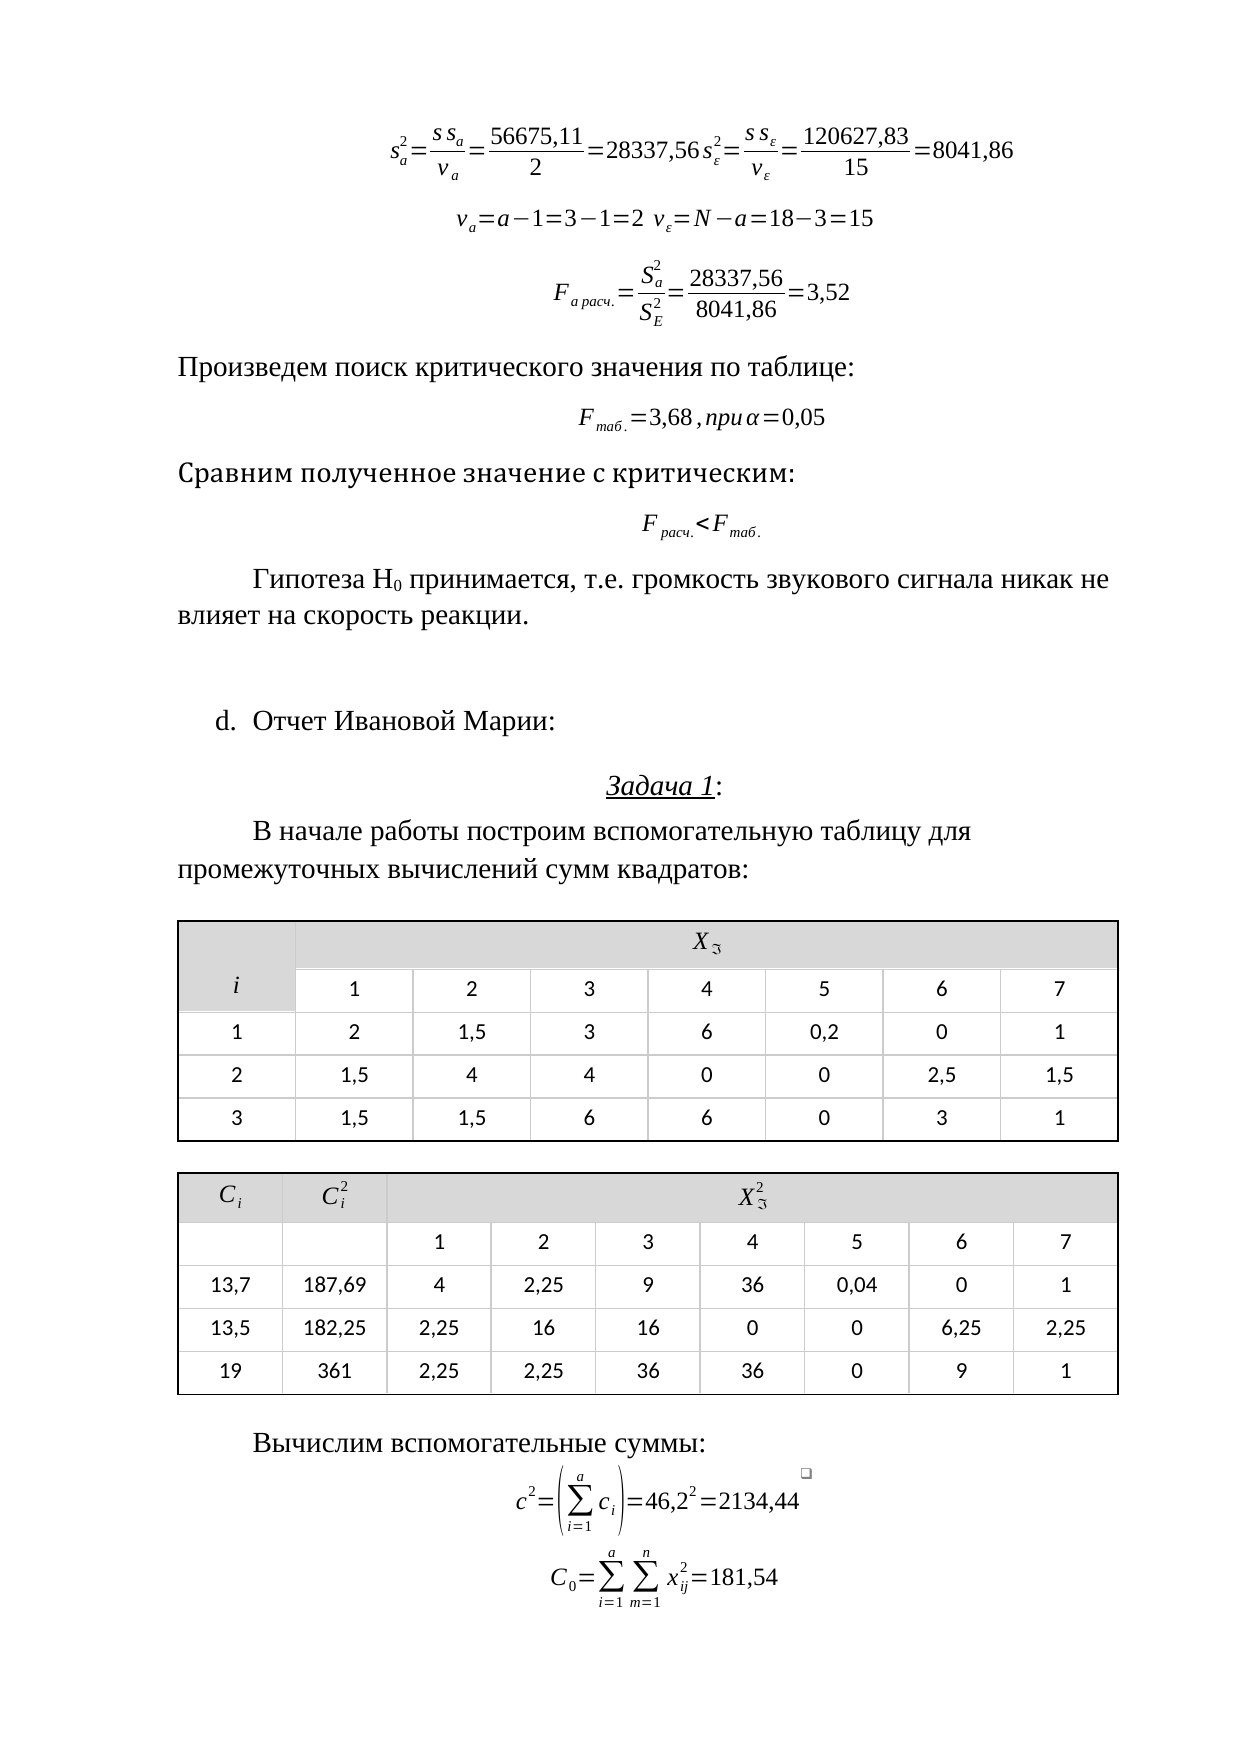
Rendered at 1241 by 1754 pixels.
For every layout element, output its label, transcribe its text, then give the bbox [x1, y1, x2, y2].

table_cell 2,25 [492, 1352, 595, 1393]
table_cell 5 [805, 1223, 908, 1265]
table_cell 6 [649, 1099, 765, 1140]
table_cell 3 [531, 970, 647, 1011]
table_cell 4 [531, 1056, 647, 1097]
table_cell 1,5 [296, 1056, 412, 1097]
table_cell 182,25 [283, 1309, 386, 1351]
table_cell 187,69 [283, 1266, 386, 1308]
table_cell 6 [649, 1013, 765, 1054]
table_cell 6,25 [910, 1309, 1013, 1351]
table_cell 0 [649, 1056, 765, 1097]
text Вычислим вспомогательные суммы: [177, 1425, 1152, 1459]
text Произведем поиск критического значения по таблице: [177, 349, 1152, 383]
table_cell 1,5 [414, 1099, 530, 1140]
table_cell 0 [766, 1056, 882, 1097]
table_cell 13,5 [179, 1309, 282, 1351]
table_header [388, 1174, 1117, 1222]
table_header [179, 1174, 282, 1222]
table_cell 6 [884, 970, 1000, 1011]
table_cell 1 [388, 1223, 490, 1265]
table_cell 0 [805, 1309, 908, 1351]
table_cell 3 [596, 1223, 699, 1265]
table_cell 2,25 [492, 1266, 595, 1308]
table_cell 1 [296, 970, 412, 1011]
table_cell 13,7 [179, 1266, 282, 1308]
table_cell [283, 1223, 386, 1265]
table_cell 3 [531, 1013, 647, 1054]
table_cell 0,2 [766, 1013, 882, 1054]
table_cell 0 [884, 1013, 1000, 1054]
table_cell 2 [492, 1223, 595, 1265]
table_cell 5 [766, 970, 882, 1011]
table_cell 2,5 [884, 1056, 1000, 1097]
table_cell 4 [388, 1266, 490, 1308]
table_cell 0 [701, 1309, 804, 1351]
table_cell 1 [179, 1013, 295, 1054]
text Сравним полученное значение с критическим: [177, 455, 1152, 489]
table_cell 0,04 [805, 1266, 908, 1308]
table_header [283, 1174, 386, 1222]
table_cell 1 [1001, 1013, 1117, 1054]
table_cell 1,5 [1001, 1056, 1117, 1097]
table_cell 19 [179, 1352, 282, 1393]
table_cell 36 [701, 1266, 804, 1308]
table_cell 36 [701, 1352, 804, 1393]
table_cell 1 [1014, 1352, 1117, 1393]
table_cell 4 [649, 970, 765, 1011]
table_cell 9 [596, 1266, 699, 1308]
table_cell 7 [1001, 970, 1117, 1011]
subtitle Отчет Ивановой Марии: [215, 703, 1152, 737]
table_cell 4 [414, 1056, 530, 1097]
table_cell 1 [1014, 1266, 1117, 1308]
table_cell [179, 1223, 282, 1265]
table_cell 0 [910, 1266, 1013, 1308]
table_cell 1 [1001, 1099, 1117, 1140]
table_cell 1,5 [296, 1099, 412, 1140]
table_cell 36 [596, 1352, 699, 1393]
table_header [179, 922, 295, 1011]
table_cell 2,25 [1014, 1309, 1117, 1351]
table_cell 0 [805, 1352, 908, 1393]
table_cell 1,5 [414, 1013, 530, 1054]
table_header [296, 922, 1117, 968]
table_cell 9 [910, 1352, 1013, 1393]
table_cell 16 [596, 1309, 699, 1351]
table_cell 6 [910, 1223, 1013, 1265]
table_cell 0 [766, 1099, 882, 1140]
subtitle Задача 1: [177, 768, 1152, 802]
table_cell 4 [701, 1223, 804, 1265]
table_cell 2 [414, 970, 530, 1011]
table_cell 2 [179, 1056, 295, 1097]
table_cell 16 [492, 1309, 595, 1351]
table_cell 2 [296, 1013, 412, 1054]
text В начале работы построим вспомогательную таблицу для промежуточных вычислений сумм квадратов: [177, 813, 1152, 885]
table_cell 361 [283, 1352, 386, 1393]
table_cell 2,25 [388, 1309, 490, 1351]
table_cell 7 [1014, 1223, 1117, 1265]
table_cell 6 [531, 1099, 647, 1140]
table_cell 2,25 [388, 1352, 490, 1393]
table_cell 3 [884, 1099, 1000, 1140]
text Гипотеза H0 принимается, т.е. громкость звукового сигнала никак не влияет на скорость реакции. [177, 561, 1152, 631]
table_cell 3 [179, 1099, 295, 1140]
